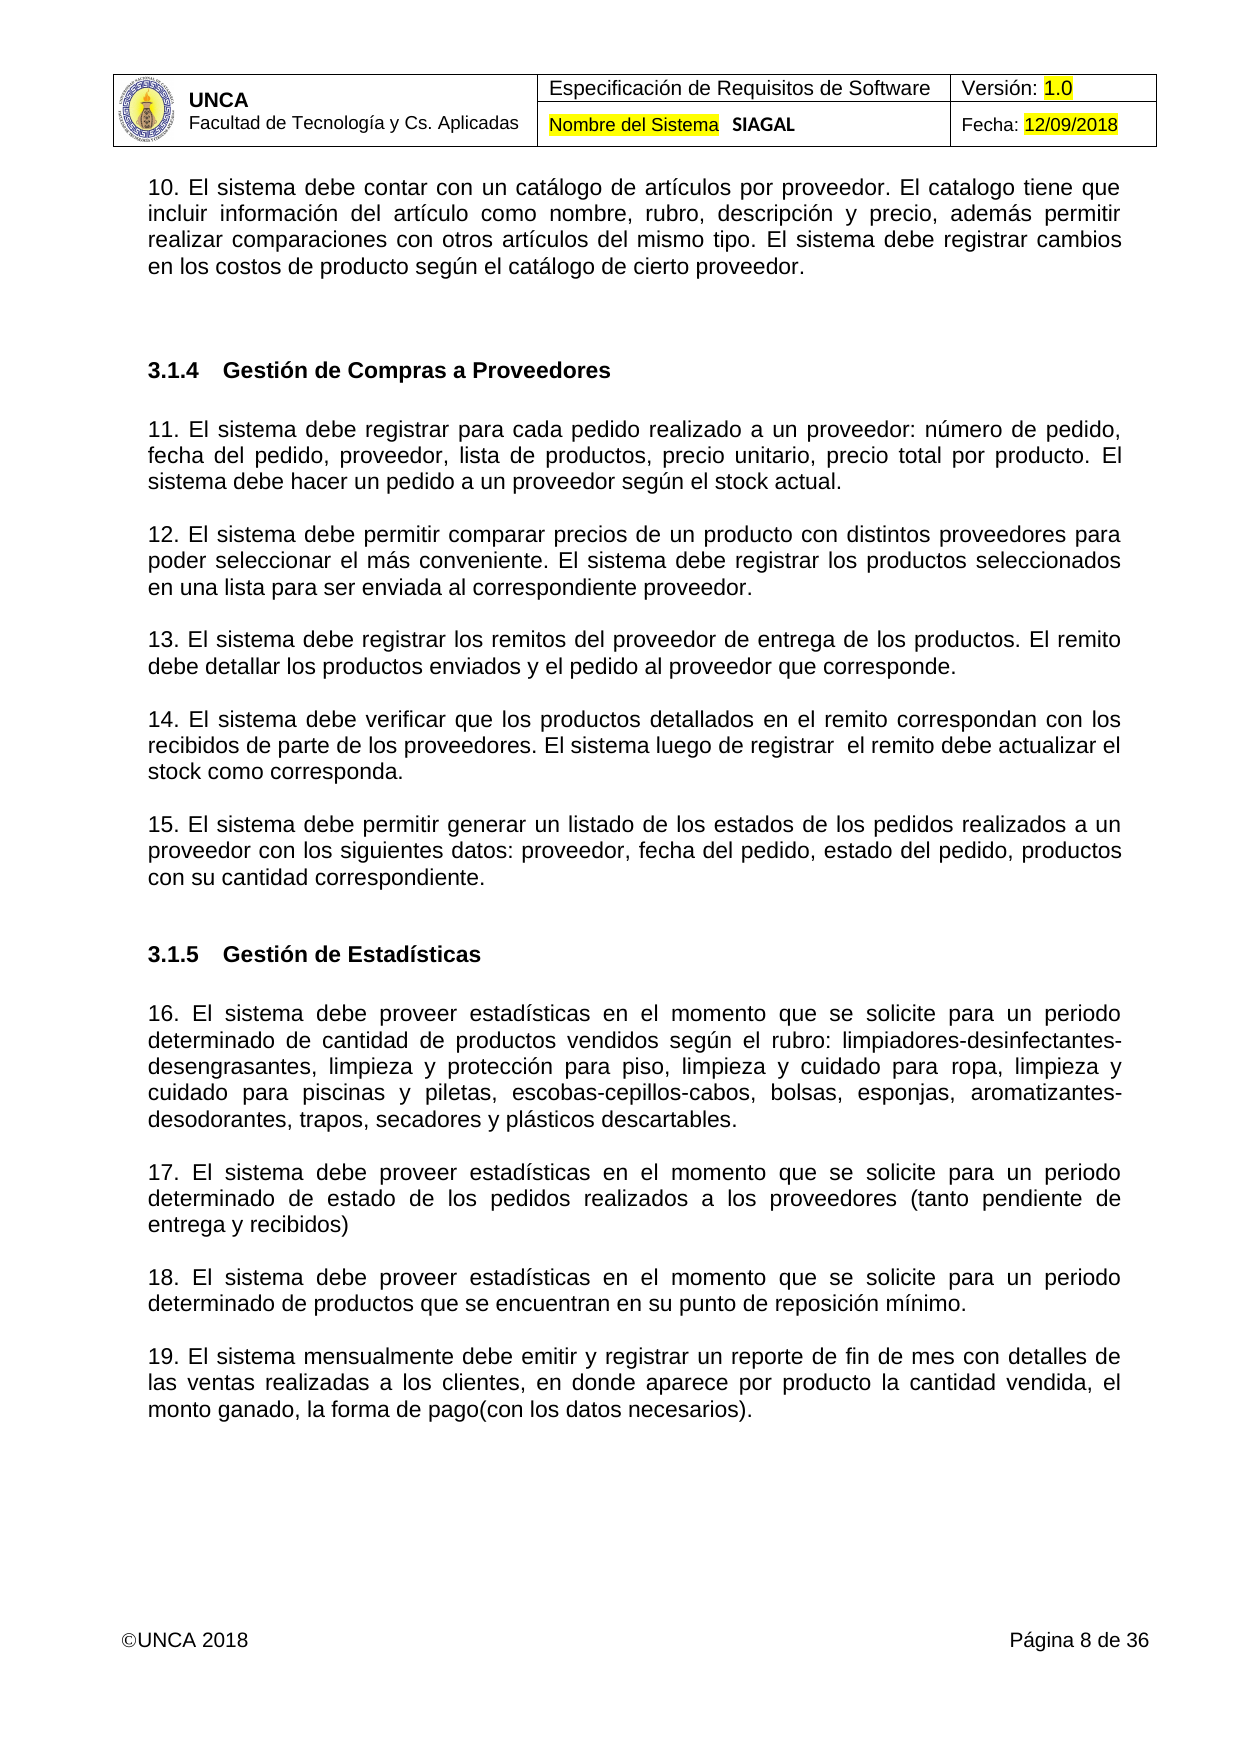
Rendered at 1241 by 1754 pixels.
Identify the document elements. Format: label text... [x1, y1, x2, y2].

text 14. El sistema debe verificar que los productos detallados en el remito correspondan con los recibidos de parte de los proveedores. El sistema luego de registrar el remito debe actualizar el stock como corresponda. [148, 706, 1122, 784]
text 18. El sistema debe proveer estadísticas en el momento que se solicite para un periodo determinado de productos que se encuentran en su punto de reposición mínimo. [148, 1264, 1122, 1317]
subtitle Gestión de Compras a Proveedores [148, 357, 1122, 383]
text 12. El sistema debe permitir comparar precios de un producto con distintos proveedores para poder seleccionar el más conveniente. El sistema debe registrar los productos seleccionados en una lista para ser enviada al correspondiente proveedor. [148, 521, 1122, 600]
subtitle Gestión de Estadísticas [148, 941, 1122, 968]
text 16. El sistema debe proveer estadísticas en el momento que se solicite para un periodo determinado de cantidad de productos vendidos según el rubro: limpiadores-desinfectantes-desengrasantes, limpieza y protección para piso, limpieza y cuidado para ropa, limpieza y cuidado para piscinas y piletas, escobas-cepillos-cabos, bolsas, esponjas, aromatizantes-desodorantes, trapos, secadores y plásticos descartables. [148, 1000, 1122, 1132]
text 19. El sistema mensualmente debe emitir y registrar un reporte de fin de mes con detalles de las ventas realizadas a los clientes, en donde aparece por producto la cantidad vendida, el monto ganado, la forma de pago(con los datos necesarios). [148, 1343, 1122, 1422]
text 15. El sistema debe permitir generar un listado de los estados de los pedidos realizados a un proveedor con los siguientes datos: proveedor, fecha del pedido, estado del pedido, productos con su cantidad correspondiente. [148, 811, 1122, 890]
picture [118, 76, 175, 142]
text 11. El sistema debe registrar para cada pedido realizado a un proveedor: número de pedido, fecha del pedido, proveedor, lista de productos, precio unitario, precio total por producto. El sistema debe hacer un pedido a un proveedor según el stock actual. [148, 416, 1122, 495]
text 17. El sistema debe proveer estadísticas en el momento que se solicite para un periodo determinado de estado de los pedidos realizados a los proveedores (tanto pendiente de entrega y recibidos) [148, 1158, 1122, 1237]
text 13. El sistema debe registrar los remitos del proveedor de entrega de los productos. El remito debe detallar los productos enviados y el pedido al proveedor que corresponde. [148, 626, 1122, 679]
text 10. El sistema debe contar con un catálogo de artículos por proveedor. El catalogo tiene que incluir información del artículo como nombre, rubro, descripción y precio, además permitir realizar comparaciones con otros artículos del mismo tipo. El sistema debe registrar cambios en los costos de producto según el catálogo de cierto proveedor. [148, 173, 1122, 279]
